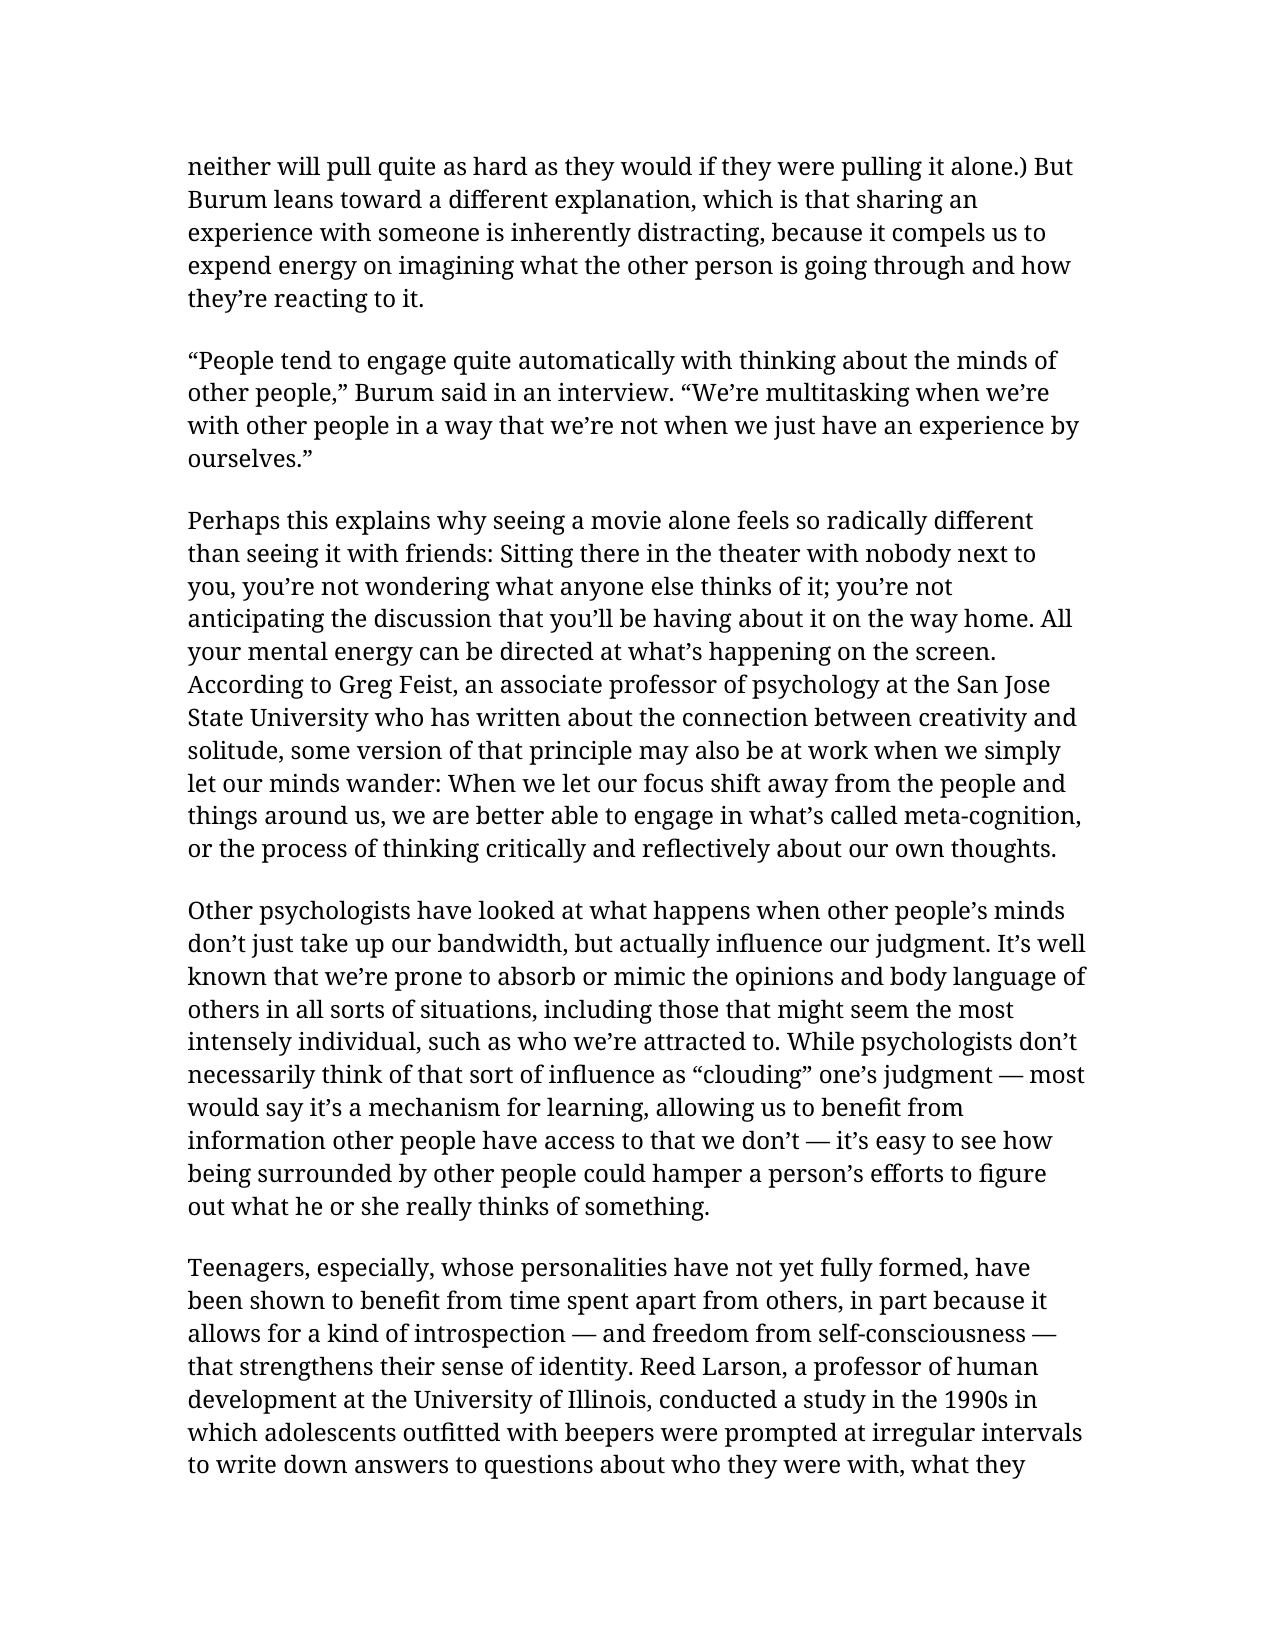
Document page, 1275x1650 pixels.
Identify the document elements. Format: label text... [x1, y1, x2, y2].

text “People tend to engage quite automatically with thinking about the minds of other people,” Burum said in an interview. “We’re multitasking when we’re with other people in a way that we’re not when we just have an experience by ourselves.” [187, 343, 1087, 474]
text Perhaps this explains why seeing a movie alone feels so radically different than seeing it with friends: Sitting there in the theater with nobody next to you, you’re not wondering what anyone else thinks of it; you’re not anticipating the discussion that you’ll be having about it on the way home. All your mental energy can be directed at what’s happening on the screen. According to Greg Feist, an associate professor of psychology at the San Jose State University who has written about the connection between creativity and solitude, some version of that principle may also be at work when we simply let our minds wander: When we let our focus shift away from the people and things around us, we are better able to engage in what’s called meta-cognition, or the process of thinking critically and reflectively about our own thoughts. [187, 504, 1087, 864]
text Other psychologists have looked at what happens when other people’s minds don’t just take up our bandwidth, but actually influence our judgment. It’s well known that we’re prone to absorb or mimic the opinions and body language of others in all sorts of situations, including those that might seem the most intensely individual, such as who we’re attracted to. While psychologists don’t necessarily think of that sort of influence as “clouding” one’s judgment — most would say it’s a mechanism for learning, allowing us to benefit from information other people have access to that we don’t — it’s easy to see how being surrounded by other people could hamper a person’s efforts to figure out what he or she really thinks of something. [187, 894, 1087, 1222]
